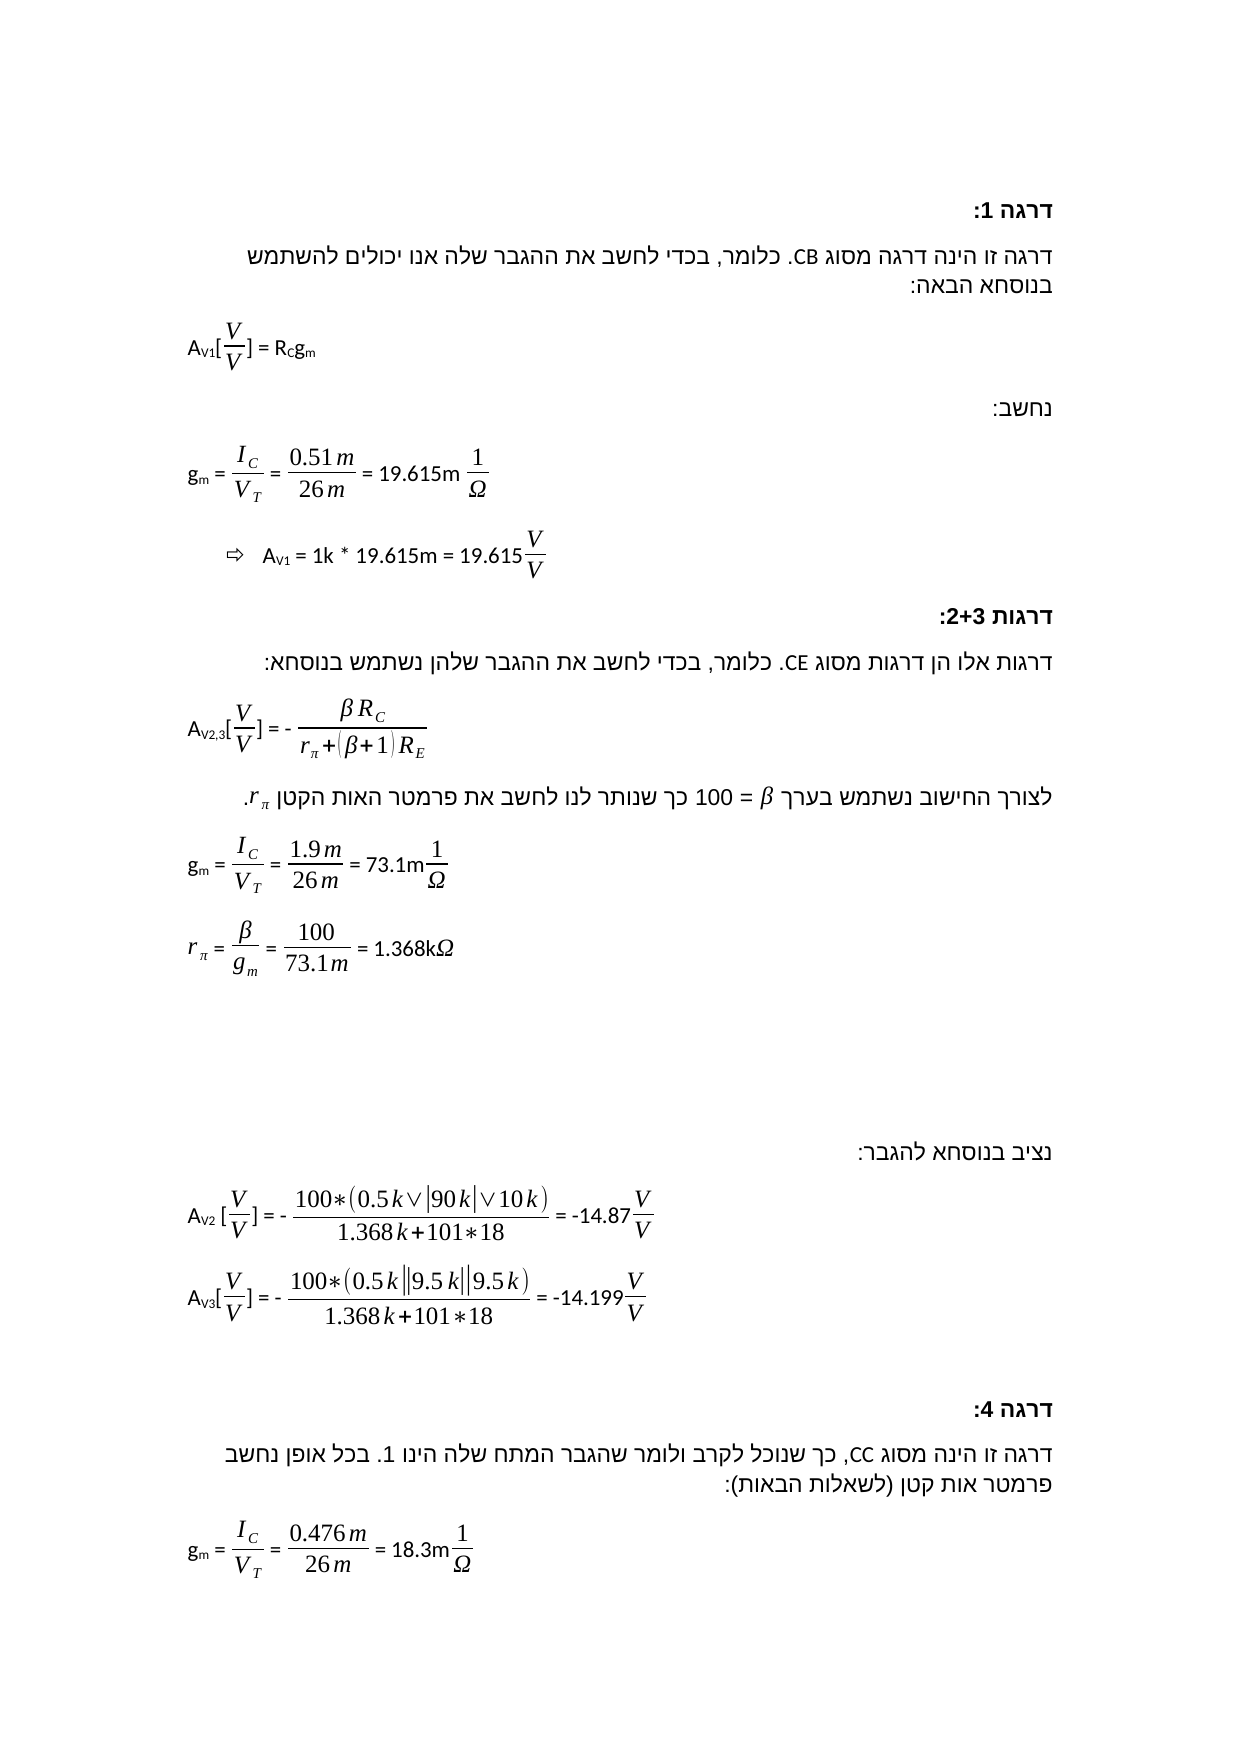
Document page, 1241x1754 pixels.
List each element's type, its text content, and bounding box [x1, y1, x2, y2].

text AV2 [] = - = -14.87 [187, 1184, 1053, 1246]
text דרגה זו הינה מסוג CC, כך שנוכל לקרב ולומר שהגבר המתח שלה הינו 1. בכל אופן נחשב פרמטר אות קטן (לשאלות הבאות): [187, 1441, 1053, 1497]
text נחשב: [187, 395, 1053, 421]
text דרגה זו הינה דרגה מסוג CB. כלומר, בכדי לחשב את ההגבר שלה אנו יכולים להשתמש בנוסחא הבאה: [187, 242, 1053, 298]
text דרגה 1: [187, 197, 1053, 223]
text gm = = = 18.3m [187, 1516, 1053, 1582]
text לצורך החישוב נשתמש בערך = 100 כך שנותר לנו לחשב את פרמטר האות הקטן . [187, 781, 1053, 813]
text AV3[] = - = -14.199 [187, 1265, 1053, 1330]
text gm = = = 19.615m [187, 440, 1053, 506]
text AV2,3[] = - [187, 694, 1053, 762]
text נציב בנוסחא להגבר: [187, 1139, 1053, 1165]
text gm = = = 73.1m [187, 831, 1053, 898]
text AV1[] = RCgm [187, 317, 1053, 376]
list AV1 = 1k * 19.615m = 19.615 [225, 525, 1053, 584]
text דרגות אלו הן דרגות מסוג CE. כלומר, בכדי לחשב את ההגבר שלהן נשתמש בנוסחא: [187, 648, 1053, 676]
text דרגה 4: [187, 1396, 1053, 1422]
text דרגות 2+3: [187, 603, 1053, 629]
text = = = 1.368k [187, 917, 1053, 979]
